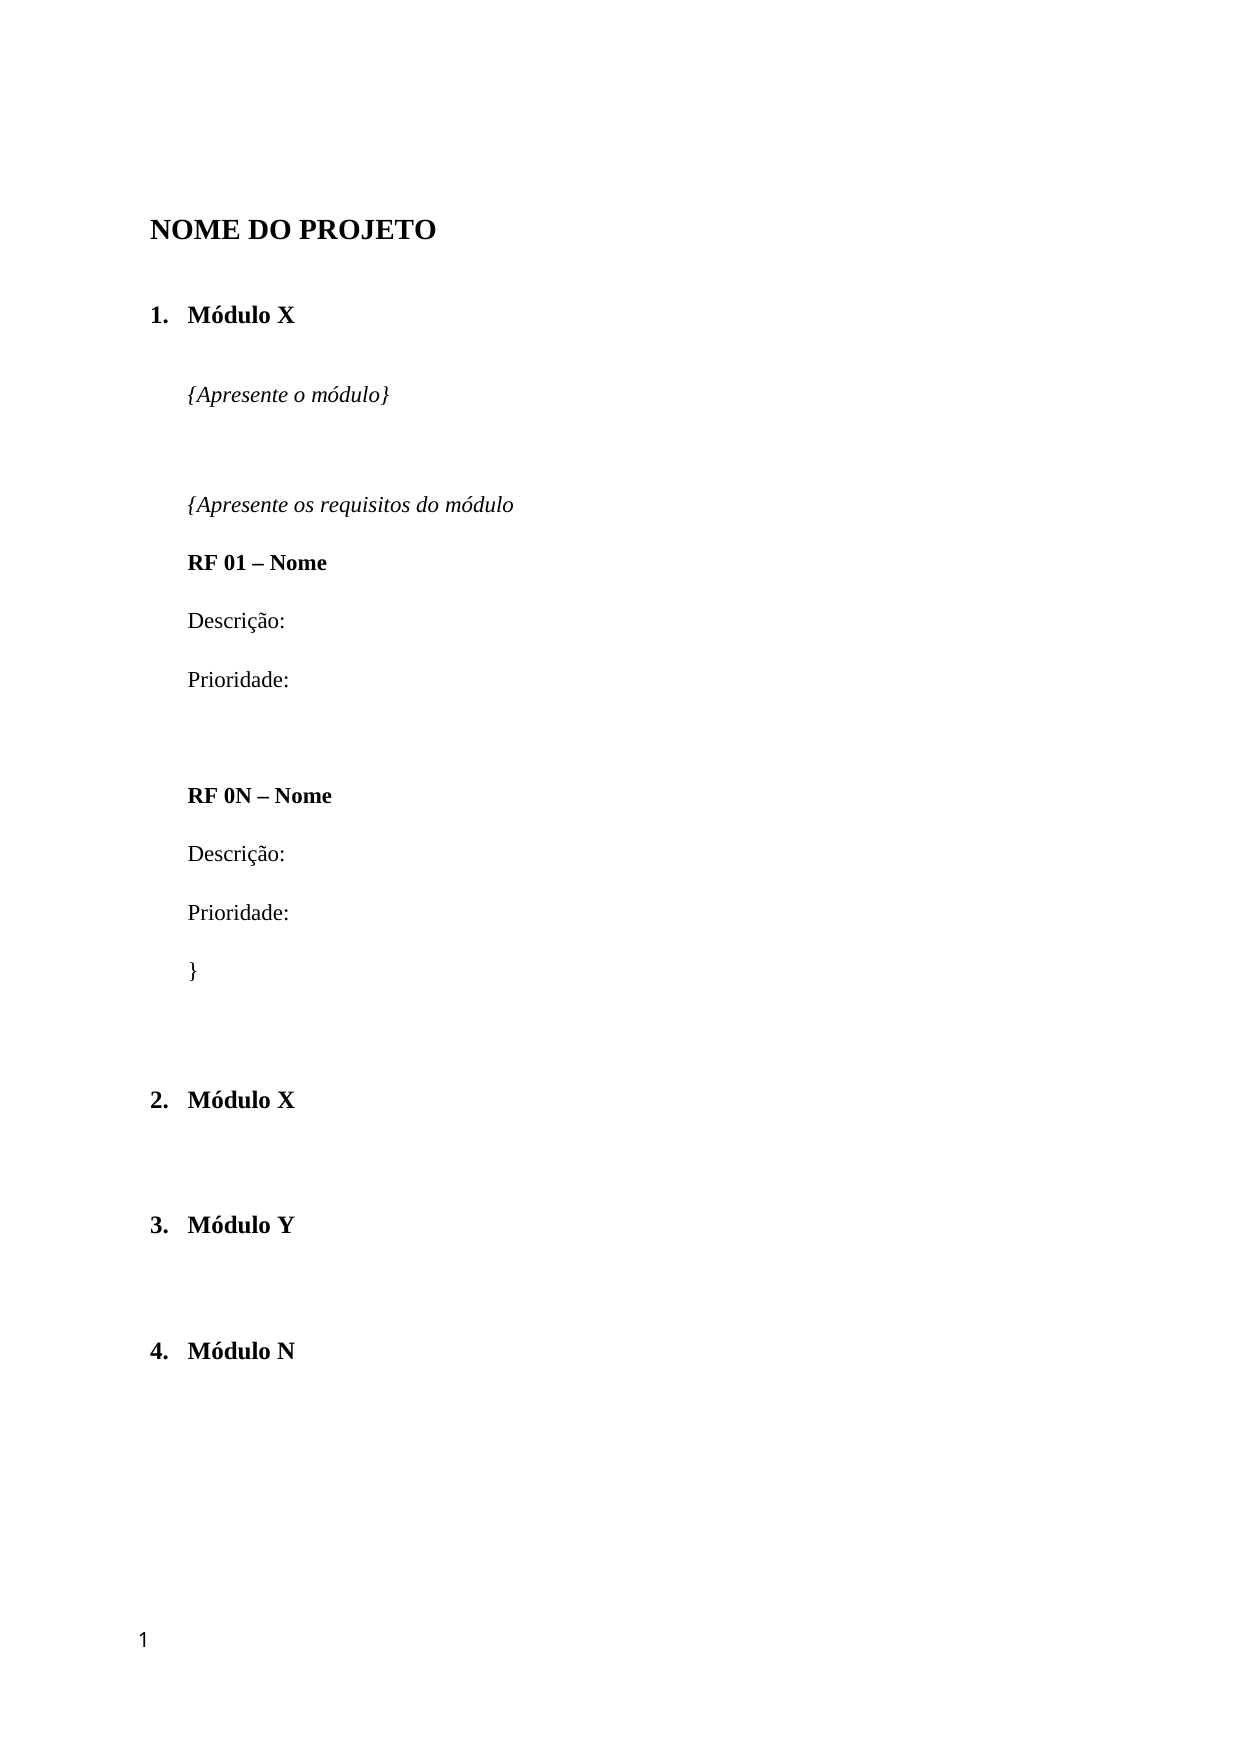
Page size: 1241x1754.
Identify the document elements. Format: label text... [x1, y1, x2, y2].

text Prioridade: [150, 899, 1090, 925]
text RF 01 – Nome [150, 549, 1090, 576]
text } [150, 957, 1090, 983]
text Prioridade: [150, 666, 1090, 692]
text Descrição: [150, 841, 1090, 867]
subtitle Módulo X [150, 300, 1090, 329]
subtitle Nome do projeto [150, 212, 1090, 246]
text RF 0N – Nome [150, 782, 1090, 809]
subtitle {Apresente o módulo} [187, 381, 1090, 407]
subtitle Módulo Y [150, 1210, 1090, 1239]
subtitle Módulo X [150, 1085, 1090, 1114]
text {Apresente os requisitos do módulo [150, 491, 1090, 517]
text Descrição: [150, 608, 1090, 634]
subtitle Módulo N [150, 1336, 1090, 1364]
